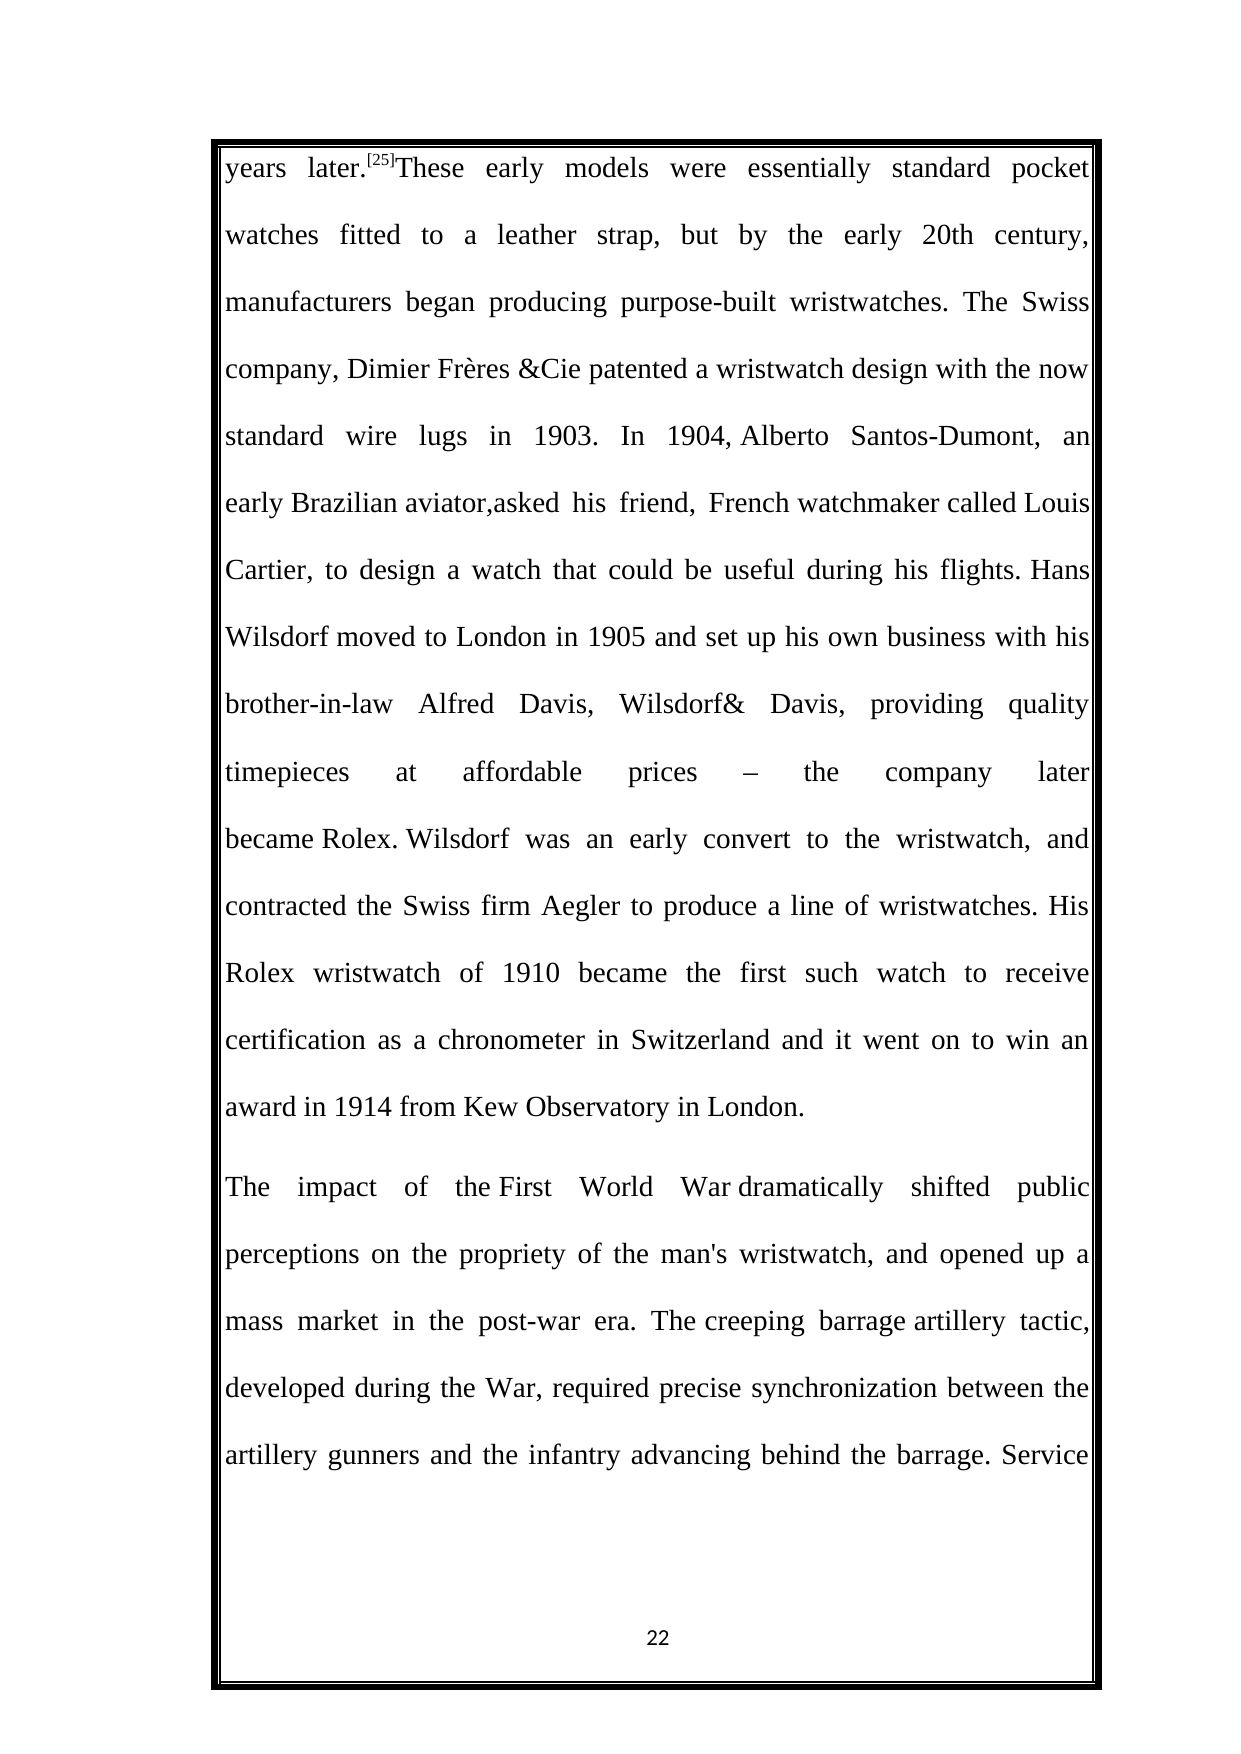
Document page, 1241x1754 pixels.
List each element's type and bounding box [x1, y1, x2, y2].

text [225, 1169, 1090, 1471]
text [225, 150, 1090, 1123]
